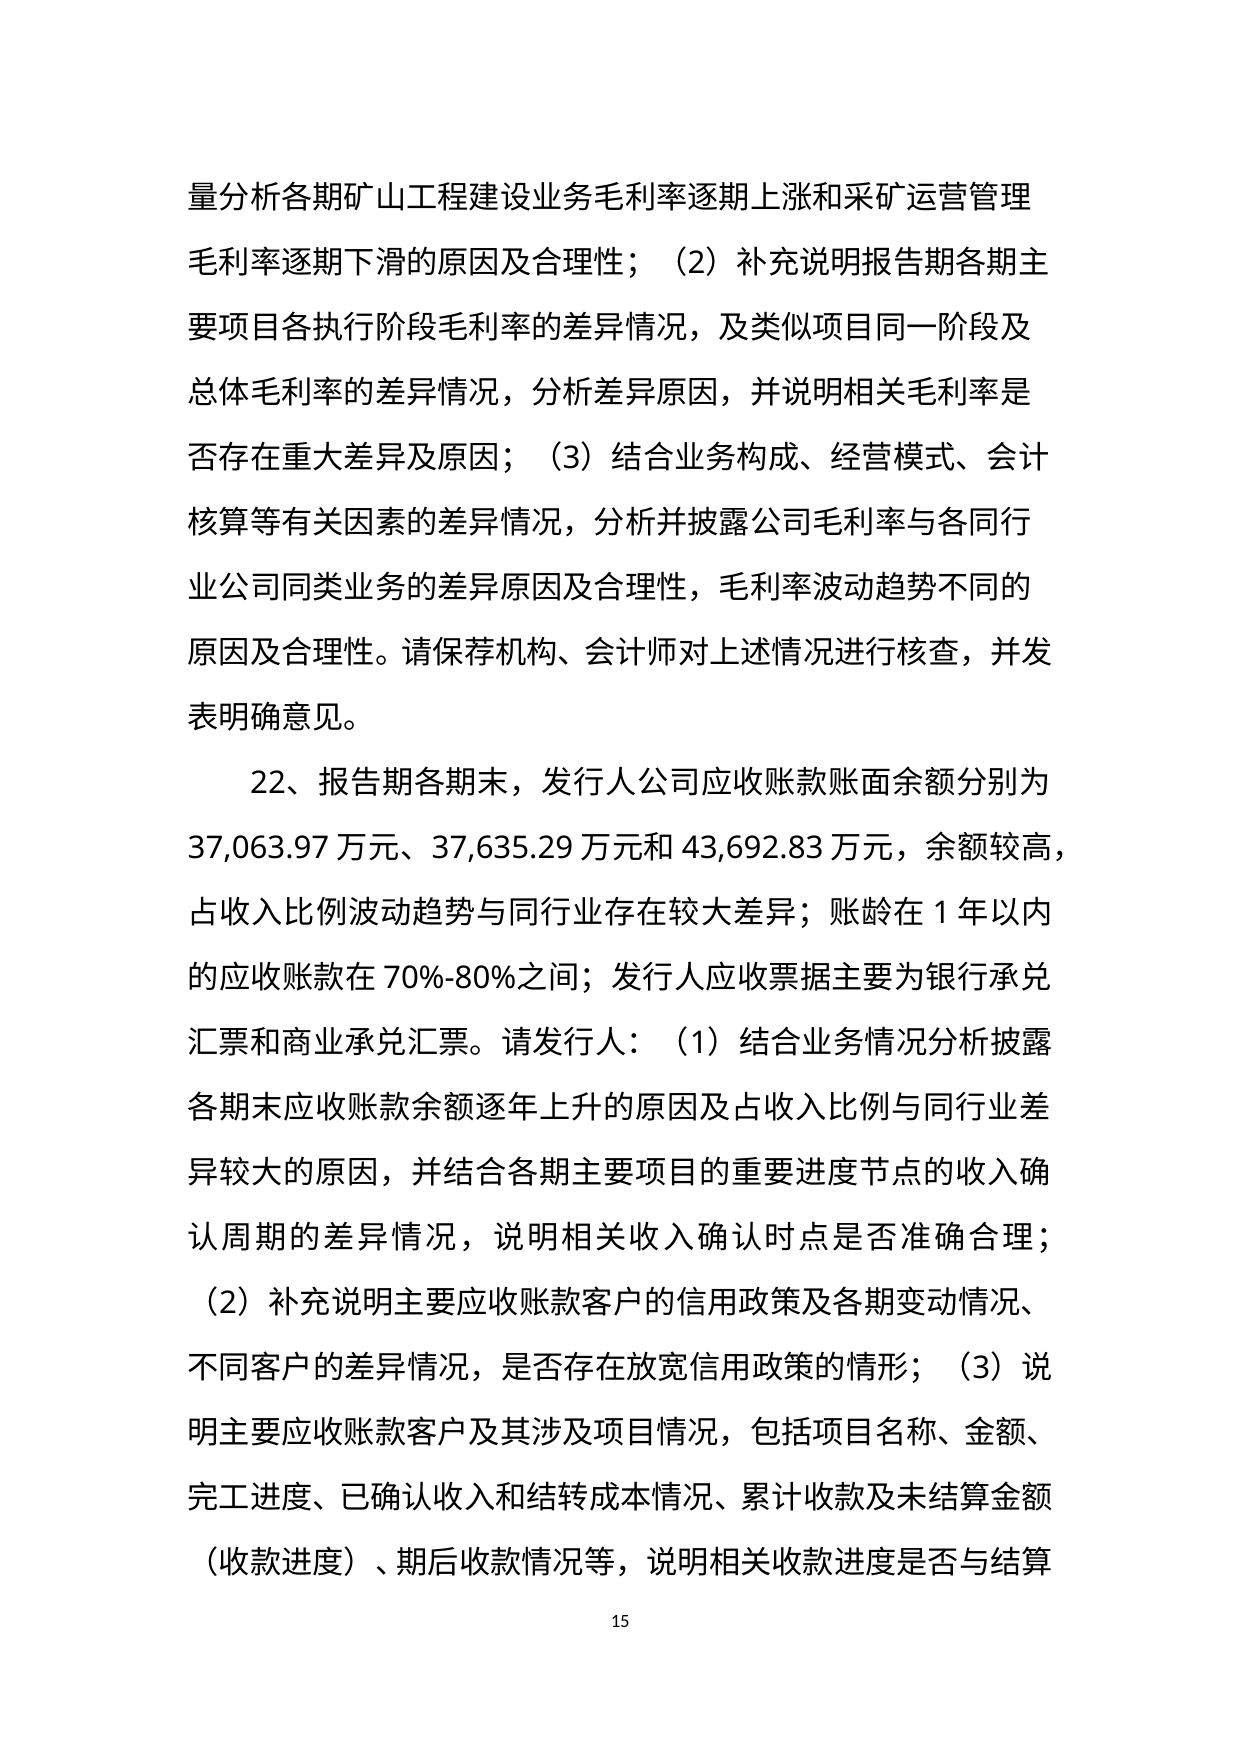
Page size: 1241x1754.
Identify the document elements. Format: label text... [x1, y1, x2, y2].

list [187, 162, 1053, 292]
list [187, 1137, 1053, 1592]
list 21、报告期内发行人综合毛利率分别为13.30%、13.75%和15.11%，逐期上涨，各类业务毛利率均存在较大波动；报告期发行人毛利率变动趋势与同行业可比上市公司存在差异。请发行人：（1）结合各期项目构成、客户情况及项目毛利率情况，定量分析各期矿山工程建设业务毛利率逐期上涨和采矿运营管理毛利率逐期下滑的原因及合理性；（2）补充说明报告期各期主要项目各执行阶段毛利率的差异情况，及类似项目同一阶段及总体毛利率的差异情况，分析差异原因，并说明相关毛利率是否存在重大差异及原因；（3）结合业务构成、经营模式、会计核算等有关因素的差异情况，分析并披露公司毛利率与各同行业公司同类业务的差异原因及合理性，毛利率波动趋势不同的原因及合理性。请保荐机构、会计师对上述情况进行核查，并发表明确意见。 [187, 292, 1053, 1137]
